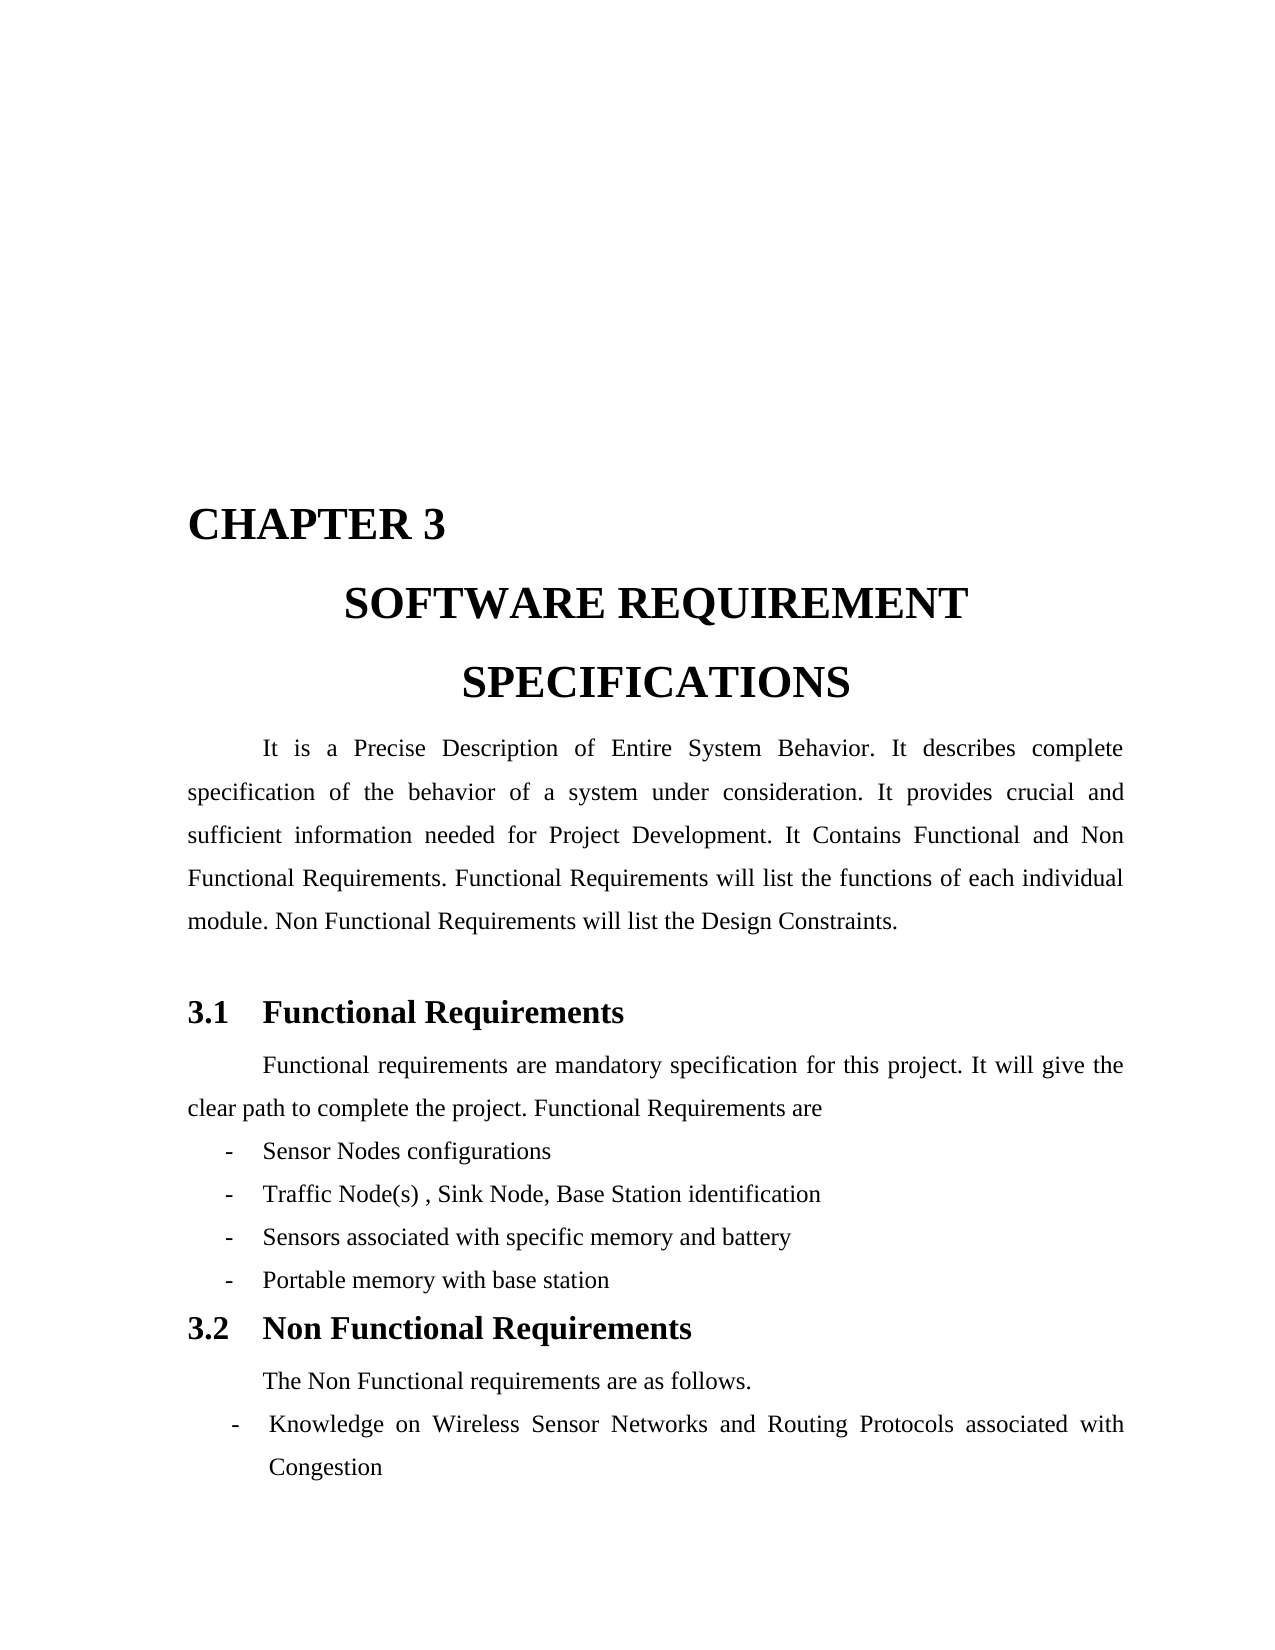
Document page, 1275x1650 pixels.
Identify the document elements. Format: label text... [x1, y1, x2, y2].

text SOFTWARE REQUIREMENT SPECIFICATIONS [187, 575, 1125, 707]
text 3.1 Functional Requirements [187, 992, 1125, 1031]
text The Non Functional requirements are as follows. [187, 1366, 1125, 1395]
list Traffic Node(s) , Sink Node, Base Station identification [225, 1179, 1125, 1208]
text Functional requirements are mandatory specification for this project. It will give the clear path to complete the project. Functional Requirements are [187, 1050, 1125, 1122]
text It is a Precise Description of Entire System Behavior. It describes complete specification of the behavior of a system under consideration. It provides crucial and sufficient information needed for Project Development. It Contains Functional and Non Functional Requirements. Functional Requirements will list the functions of each individual module. Non Functional Requirements will list the Design Constraints. [187, 733, 1125, 935]
list Sensors associated with specific memory and battery [225, 1222, 1125, 1251]
text CHAPTER 3 [187, 496, 1125, 549]
list Knowledge on Wireless Sensor Networks and Routing Protocols associated with Congestion [231, 1409, 1125, 1481]
list Portable memory with base station [225, 1265, 1125, 1294]
text 3.2 Non Functional Requirements [187, 1308, 1125, 1347]
list Sensor Nodes configurations [225, 1136, 1125, 1165]
